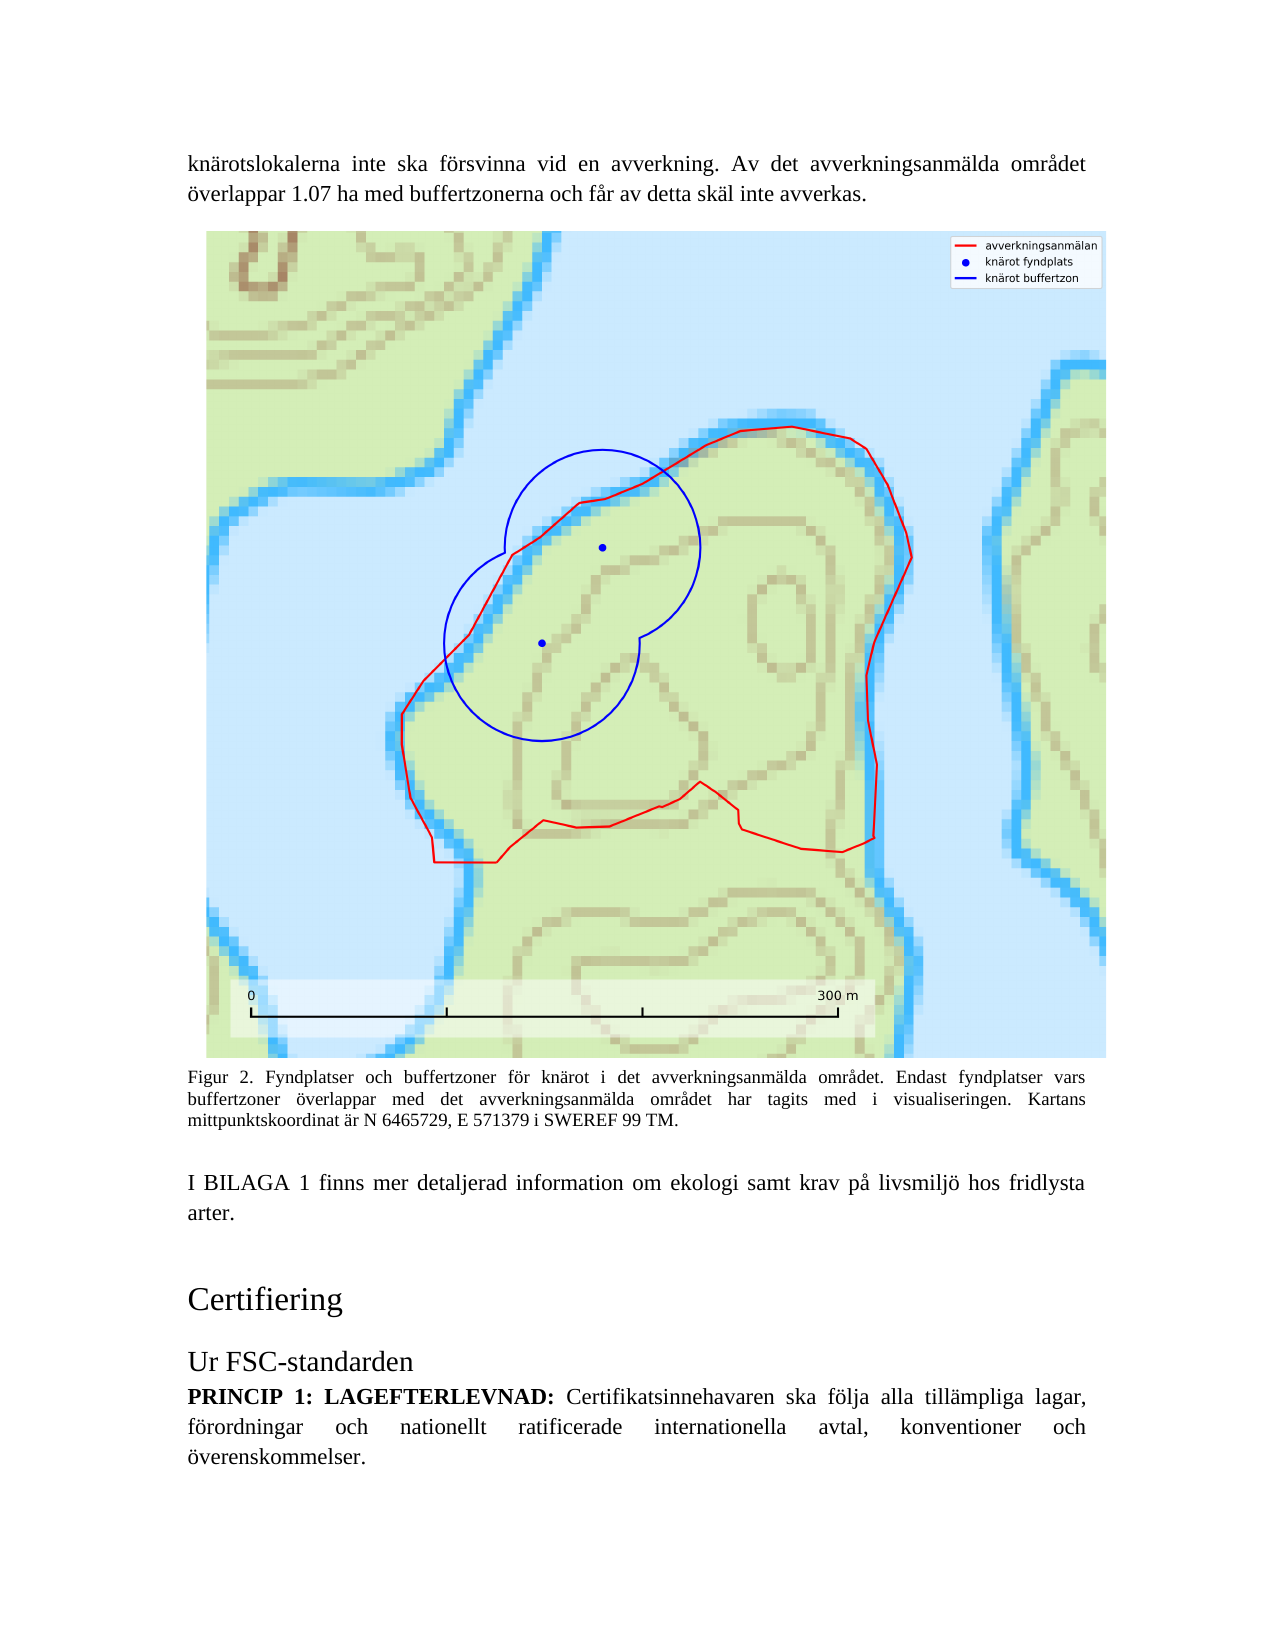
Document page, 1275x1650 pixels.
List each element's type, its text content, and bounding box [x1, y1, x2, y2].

text Figur 2. Fyndplatser och buffertzoner för knärot i det avverkningsanmälda området. Endast fyndplatser vars buffertzoner överlappar med det avverkningsanmälda området har tagits med i visualiseringen. Kartans mittpunktskoordinat är N 6465729, E 571379 i SWEREF 99 TM. [187, 1066, 1087, 1131]
text I BILAGA 1 finns mer detaljerad information om ekologi samt krav på livsmiljö hos fridlysta arter. [187, 1169, 1087, 1226]
subtitle Certifiering [187, 1279, 1087, 1318]
subtitle Ur FSC-standarden [187, 1344, 1087, 1378]
picture [206, 231, 1107, 1058]
text PRINCIP 1: LAGEFTERLEVNAD: Certifikatsinnehavaren ska följa alla tillämpliga lagar, förordningar och nationellt ratificerade internationella avtal, konventioner och överenskommelser. [187, 1383, 1087, 1470]
